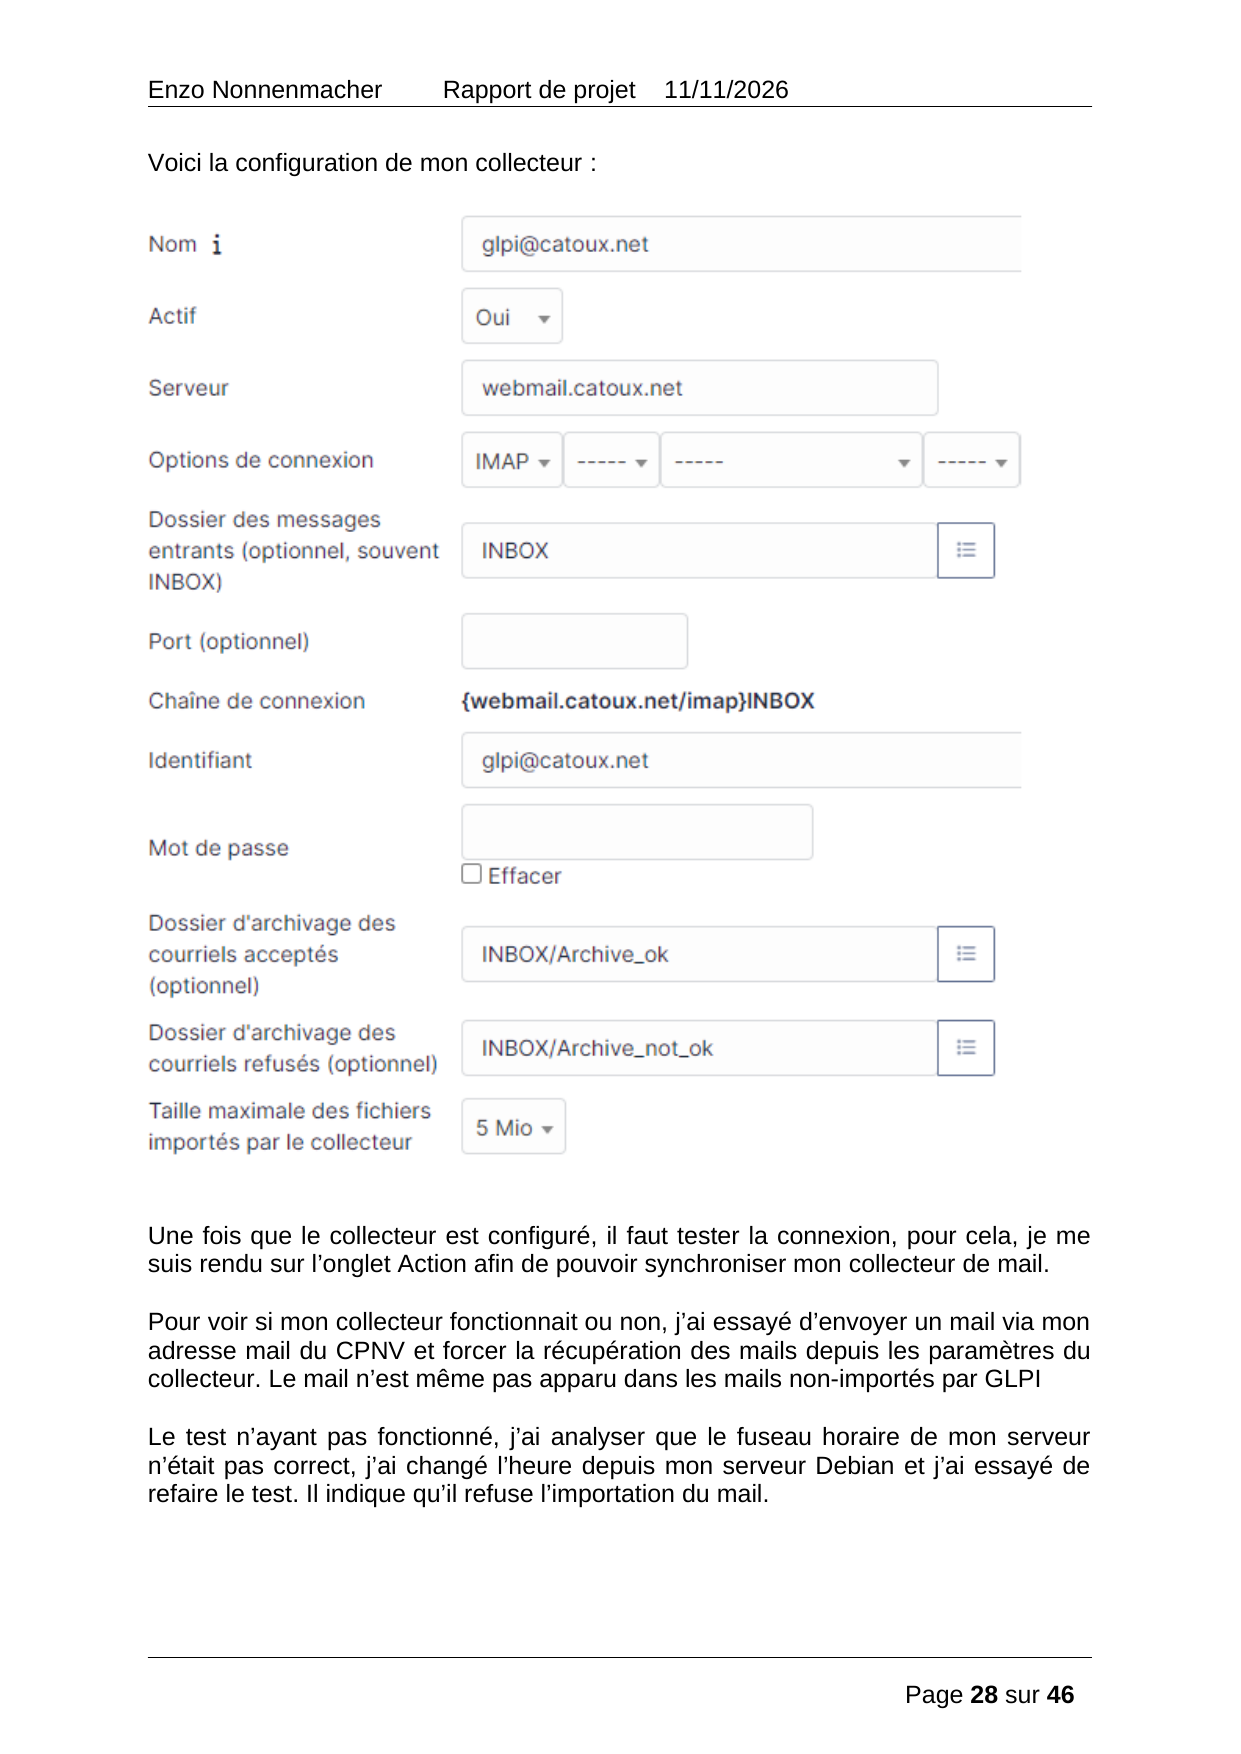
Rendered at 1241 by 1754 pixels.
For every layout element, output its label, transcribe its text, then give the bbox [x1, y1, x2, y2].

text Pour voir si mon collecteur fonctionnait ou non, j’ai essayé d’envoyer un mail via mon adresse mail du CPNV et forcer la récupération des mails depuis les paramètres du collecteur. Le mail n’est même pas apparu dans les mails non-importés par GLPI [148, 1307, 1092, 1393]
text Une fois que le collecteur est configuré, il faut tester la connexion, pour cela, je me suis rendu sur l’onglet Action afin de pouvoir synchroniser mon collecteur de mail. [148, 1221, 1092, 1278]
text Voici la configuration de mon collecteur : [148, 148, 1092, 176]
text Le test n’ayant pas fonctionné, j’ai analyser que le fuseau horaire de mon serveur n’était pas correct, j’ai changé l’heure depuis mon serveur Debian et j’ai essayé de refaire le test. Il indique qu’il refuse l’importation du mail. [148, 1422, 1092, 1508]
picture [147, 205, 1022, 1164]
